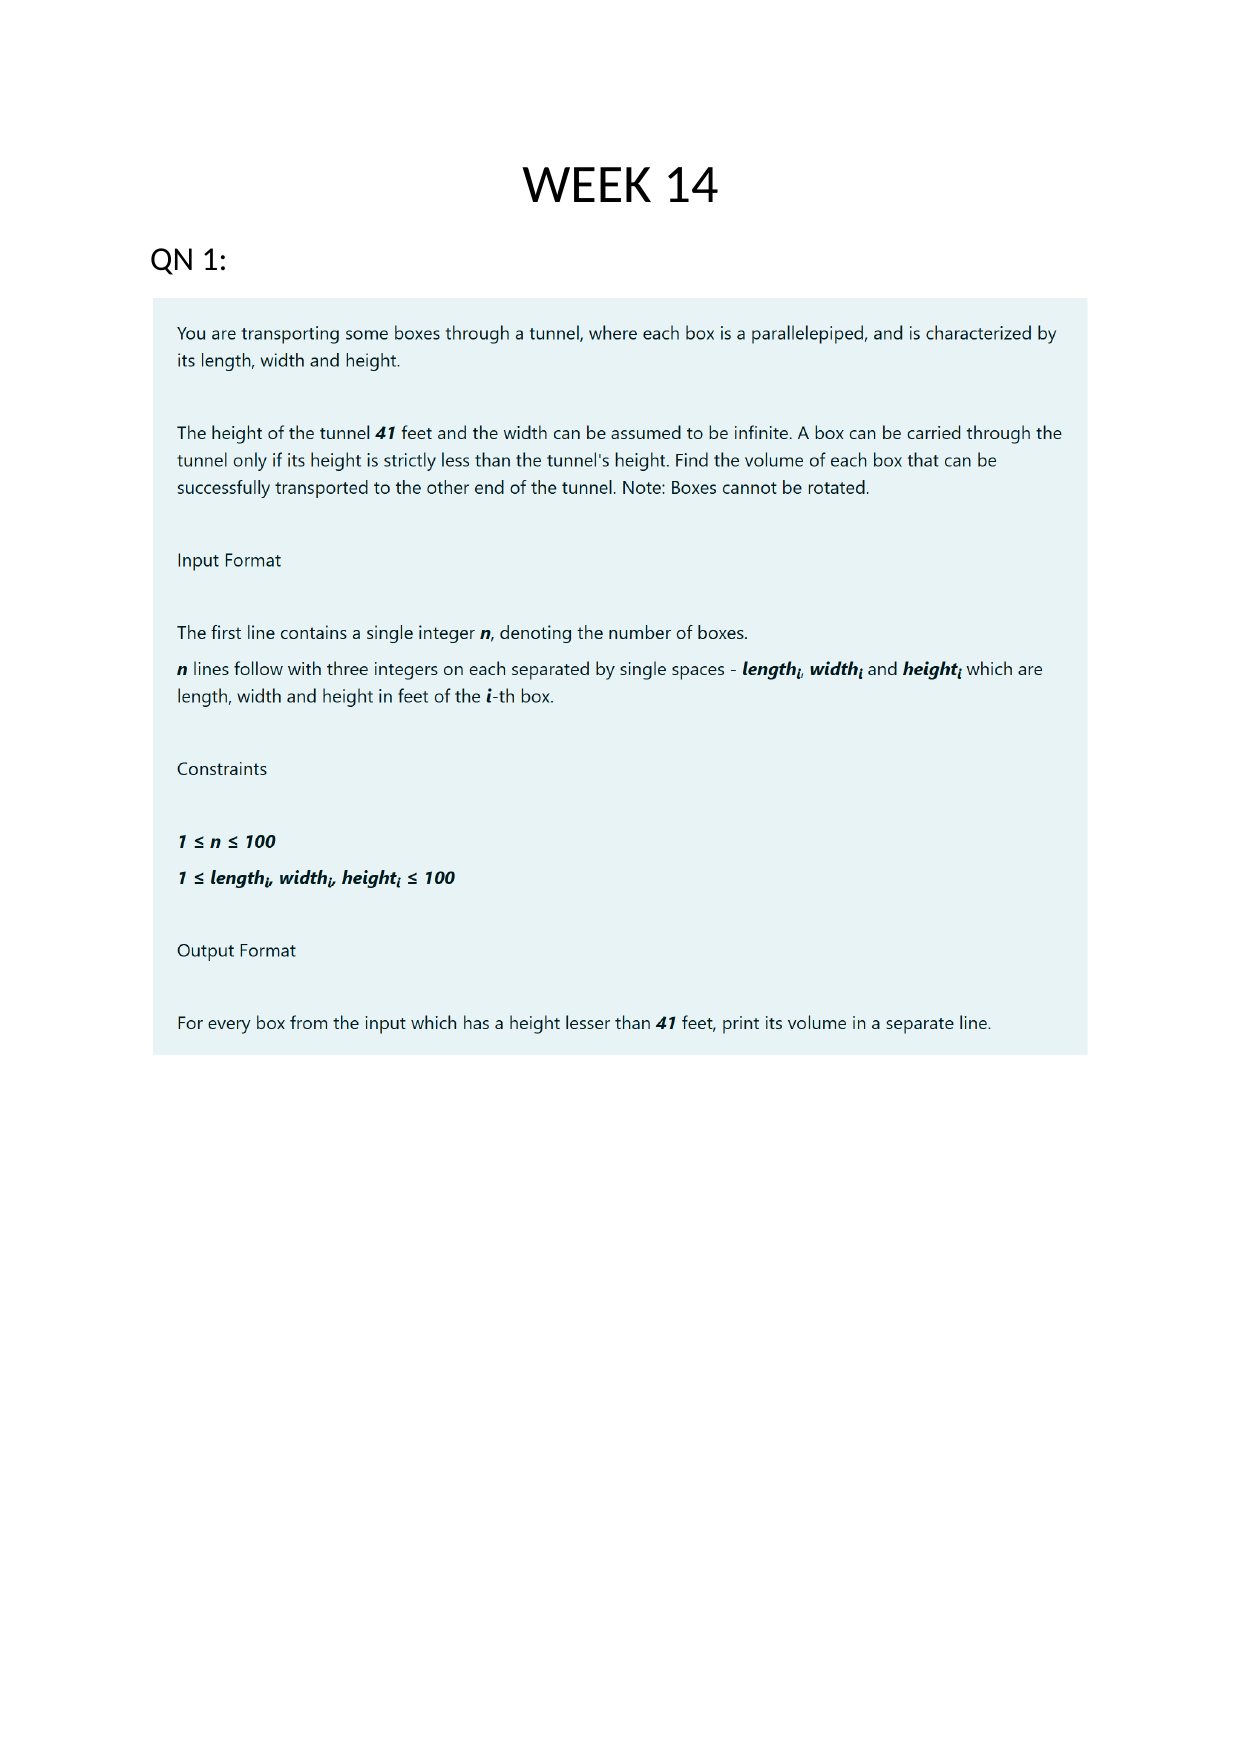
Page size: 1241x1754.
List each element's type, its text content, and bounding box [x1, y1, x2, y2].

text WEEK 14 [150, 150, 1090, 216]
text QN 1: [150, 238, 1090, 279]
picture [150, 298, 1091, 1055]
